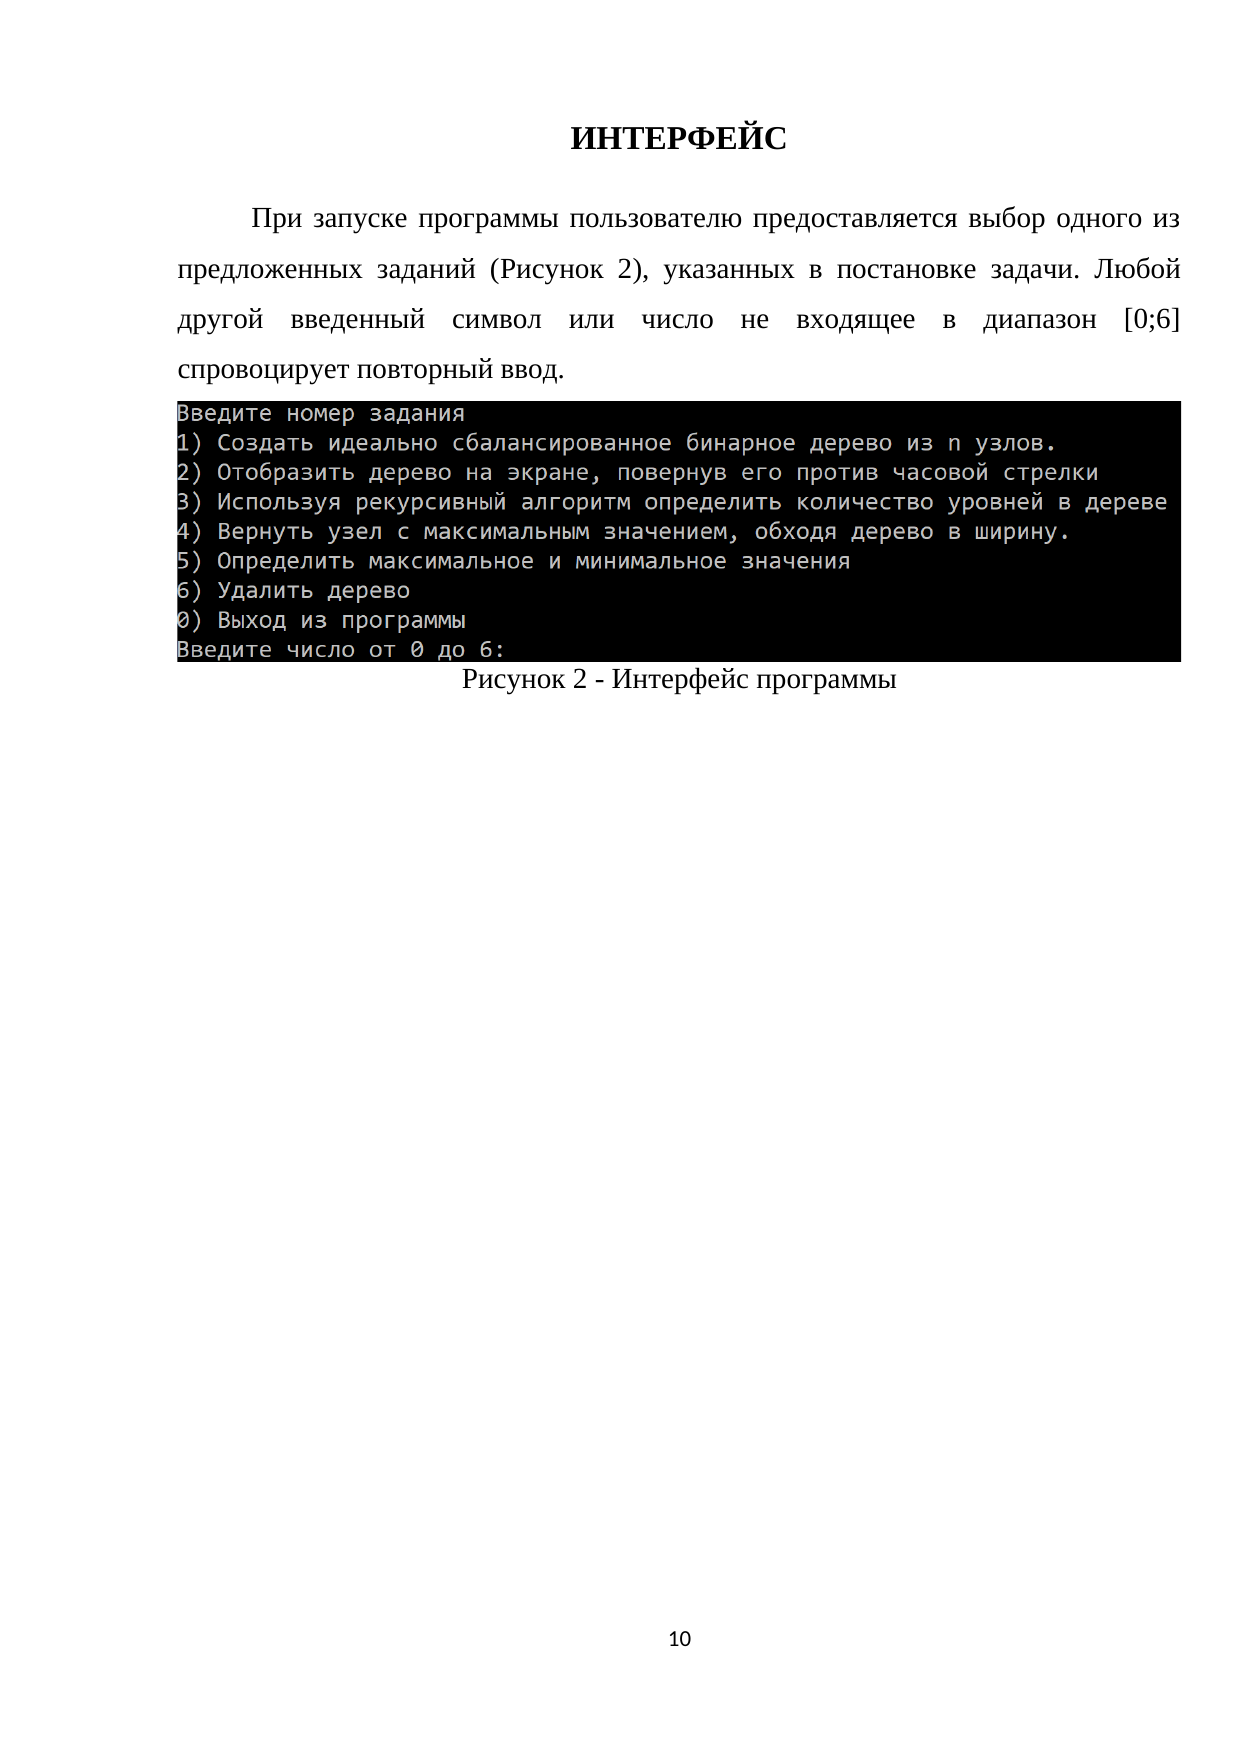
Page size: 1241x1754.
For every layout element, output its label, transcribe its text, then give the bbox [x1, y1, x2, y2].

text Рисунок 2 - Интерфейс программы [177, 662, 1181, 695]
text При запуске программы пользователю предоставляется выбор одного из предложенных заданий (Рисунок 2), указанных в постановке задачи. Любой другой введенный символ или число не входящее в диапазон [0;6] спровоцирует повторный ввод. [177, 201, 1181, 385]
subtitle ИНТЕРФЕЙС [177, 118, 1181, 156]
picture [177, 401, 1182, 662]
